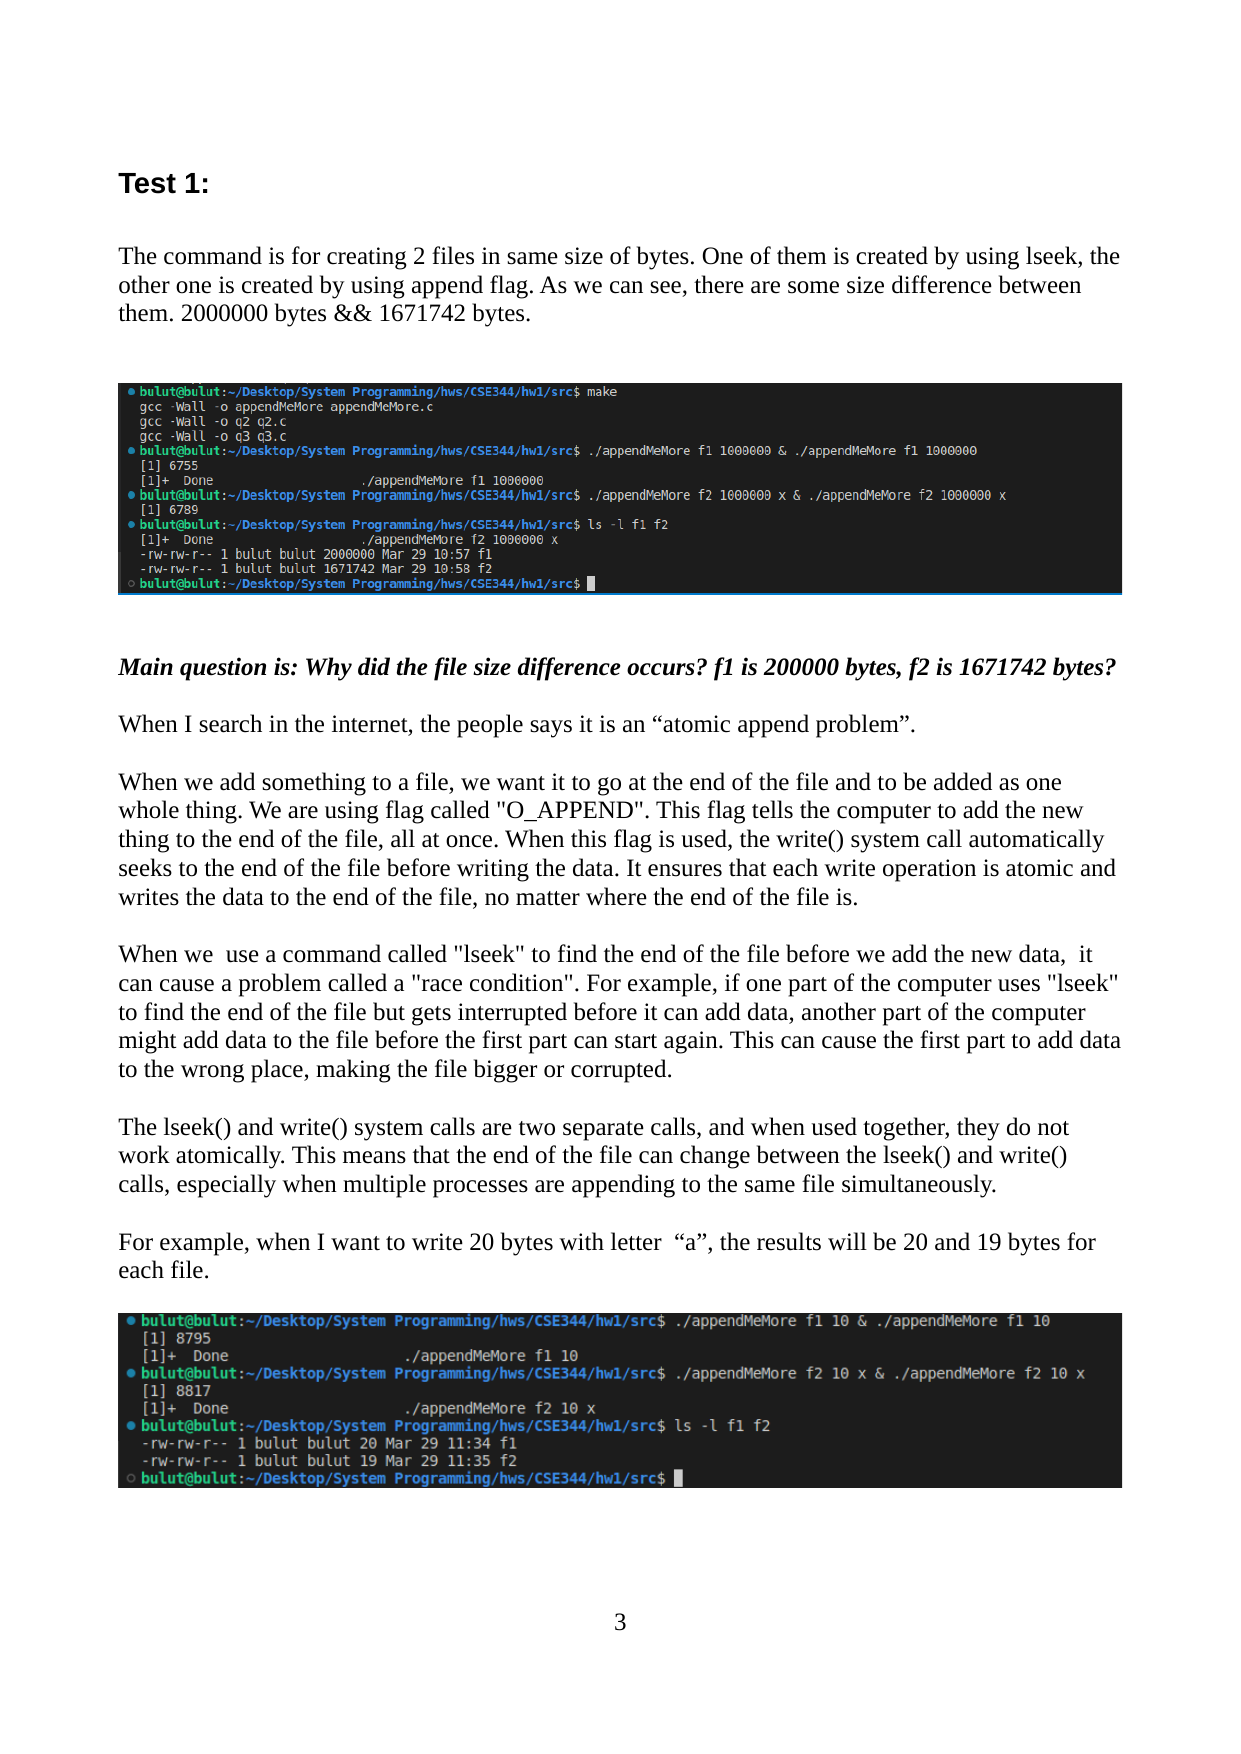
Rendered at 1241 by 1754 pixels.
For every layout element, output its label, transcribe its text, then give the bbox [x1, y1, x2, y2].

subtitle Test 1: [118, 166, 1122, 200]
text When we use a command called "lseek" to find the end of the file before we add the new data, it can cause a problem called a "race condition". For example, if one part of the computer uses "lseek" to find the end of the file but gets interrupted before it can add data, another part of the computer might add data to the file before the first part can start again. This can cause the first part to add data to the wrong place, making the file bigger or corrupted. [118, 939, 1122, 1083]
text For example, when I want to write 20 bytes with letter “a”, the results will be 20 and 19 bytes for each file. [118, 1227, 1122, 1284]
text When we add something to a file, we want it to go at the end of the file and to be added as one whole thing. We are using flag called "O_APPEND". This flag tells the computer to add the new thing to the end of the file, all at once. When this flag is used, the write() system call automatically seeks to the end of the file before writing the data. It ensures that each write operation is atomic and writes the data to the end of the file, no matter where the end of the file is. [118, 767, 1122, 911]
text Main question is: Why did the file size difference occurs? f1 is 200000 bytes, f2 is 1671742 bytes? [118, 652, 1122, 681]
text The lseek() and write() system calls are two separate calls, and when used together, they do not work atomically. This means that the end of the file can change between the lseek() and write() calls, especially when multiple processes are appending to the same file simultaneously. [118, 1112, 1122, 1198]
text The command is for creating 2 files in same size of bytes. One of them is created by using lseek, the other one is created by using append flag. As we can see, there are some size difference between them. 2000000 bytes && 1671742 bytes. [118, 241, 1122, 327]
text When I search in the internet, the people says it is an “atomic append problem”. [118, 709, 1122, 738]
picture [118, 383, 1123, 595]
picture [118, 1313, 1123, 1488]
